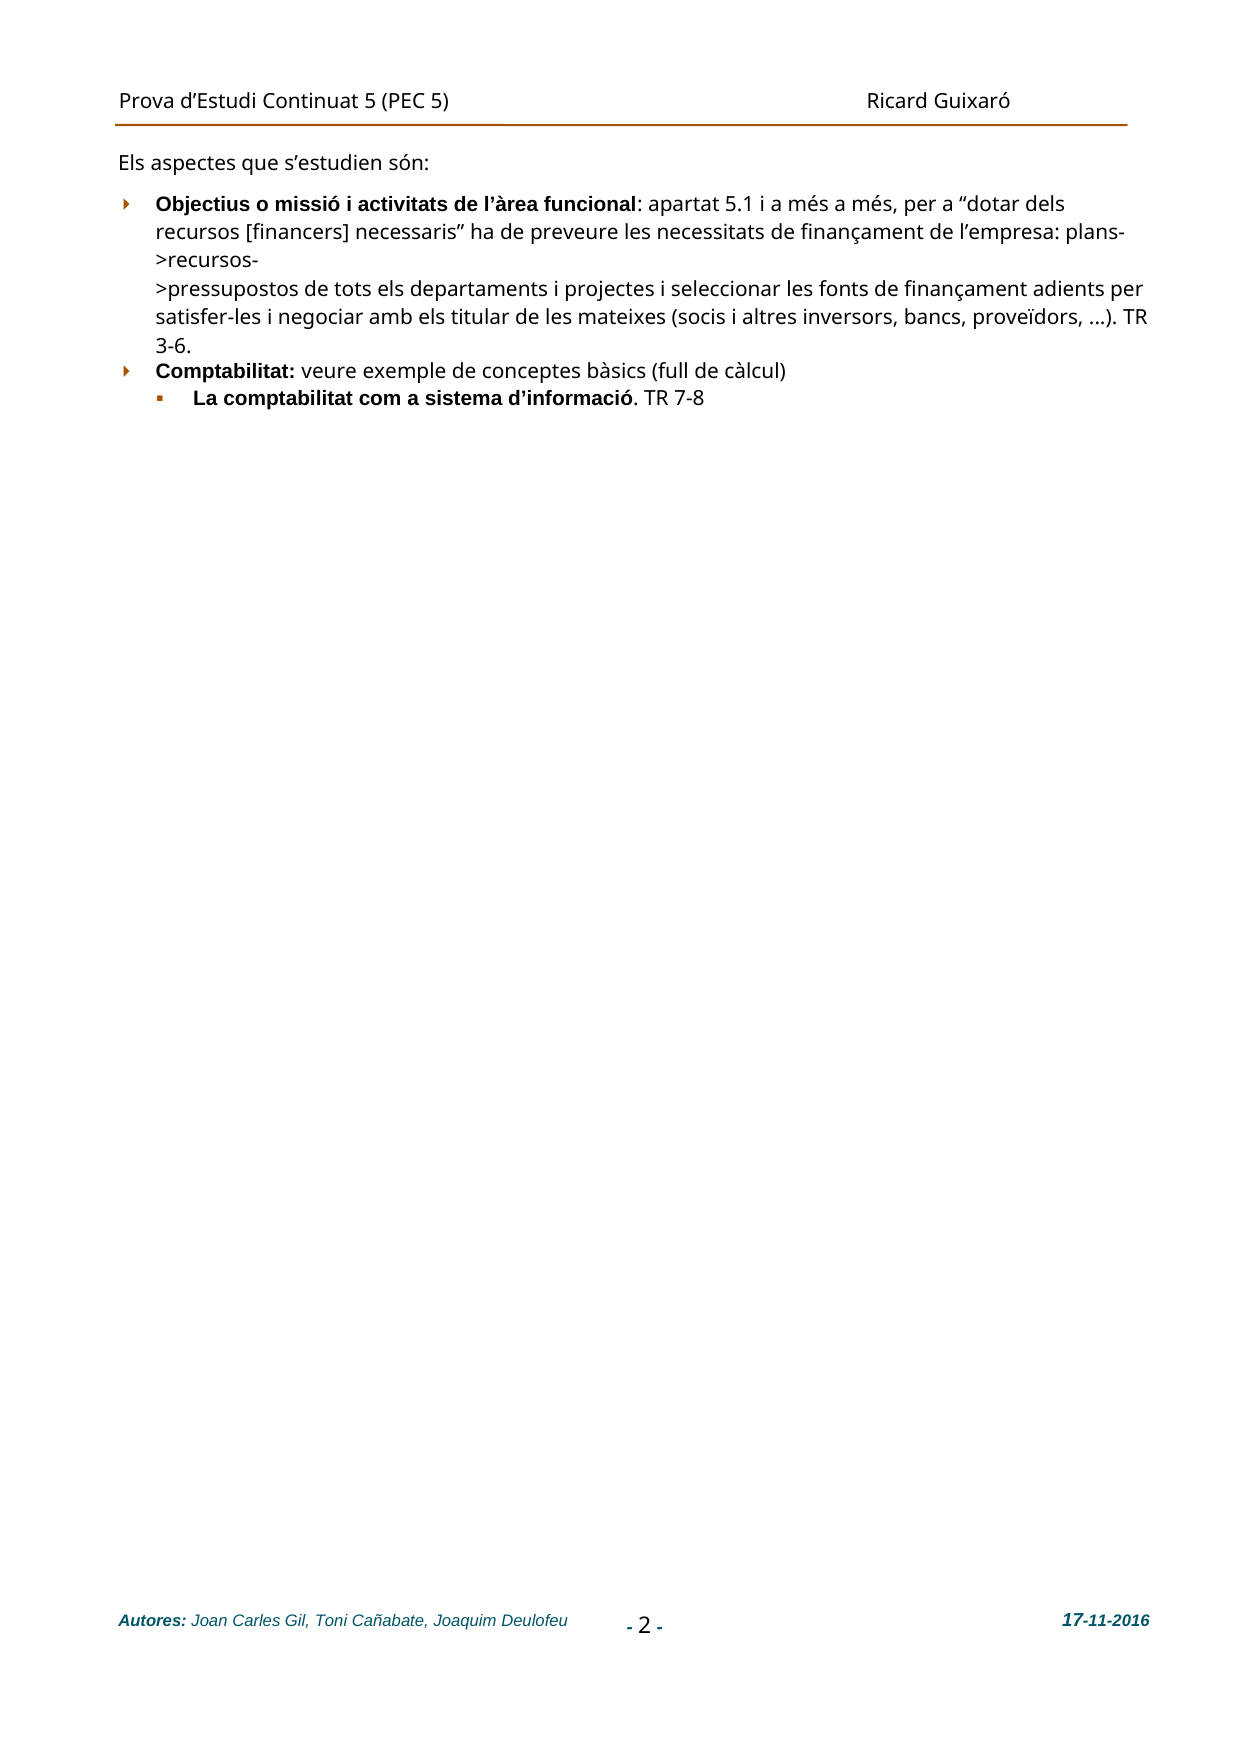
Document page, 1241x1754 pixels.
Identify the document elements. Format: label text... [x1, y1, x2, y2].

text >pressupostos de tots els departaments i projectes i seleccionar les fonts de finançament adients per satisfer-les i negociar amb els titular de les mateixes (socis i altres inversors, bancs, proveïdors, ...). TR 3-6. [155, 274, 1150, 359]
subtitle La comptabilitat com a sistema d’informació. TR 7-8 [155, 383, 1165, 411]
list Objectius o missió i activitats de l’àrea funcional: apartat 5.1 i a més a més, per a “dotar dels recursos [financers] necessaris” ha de preveure les necessitats de finançament de l’empresa: plans->recursos- [118, 189, 1133, 274]
list Comptabilitat: veure exemple de conceptes bàsics (full de càlcul) [118, 359, 1165, 383]
text Els aspectes que s’estudien són: [118, 148, 1165, 176]
